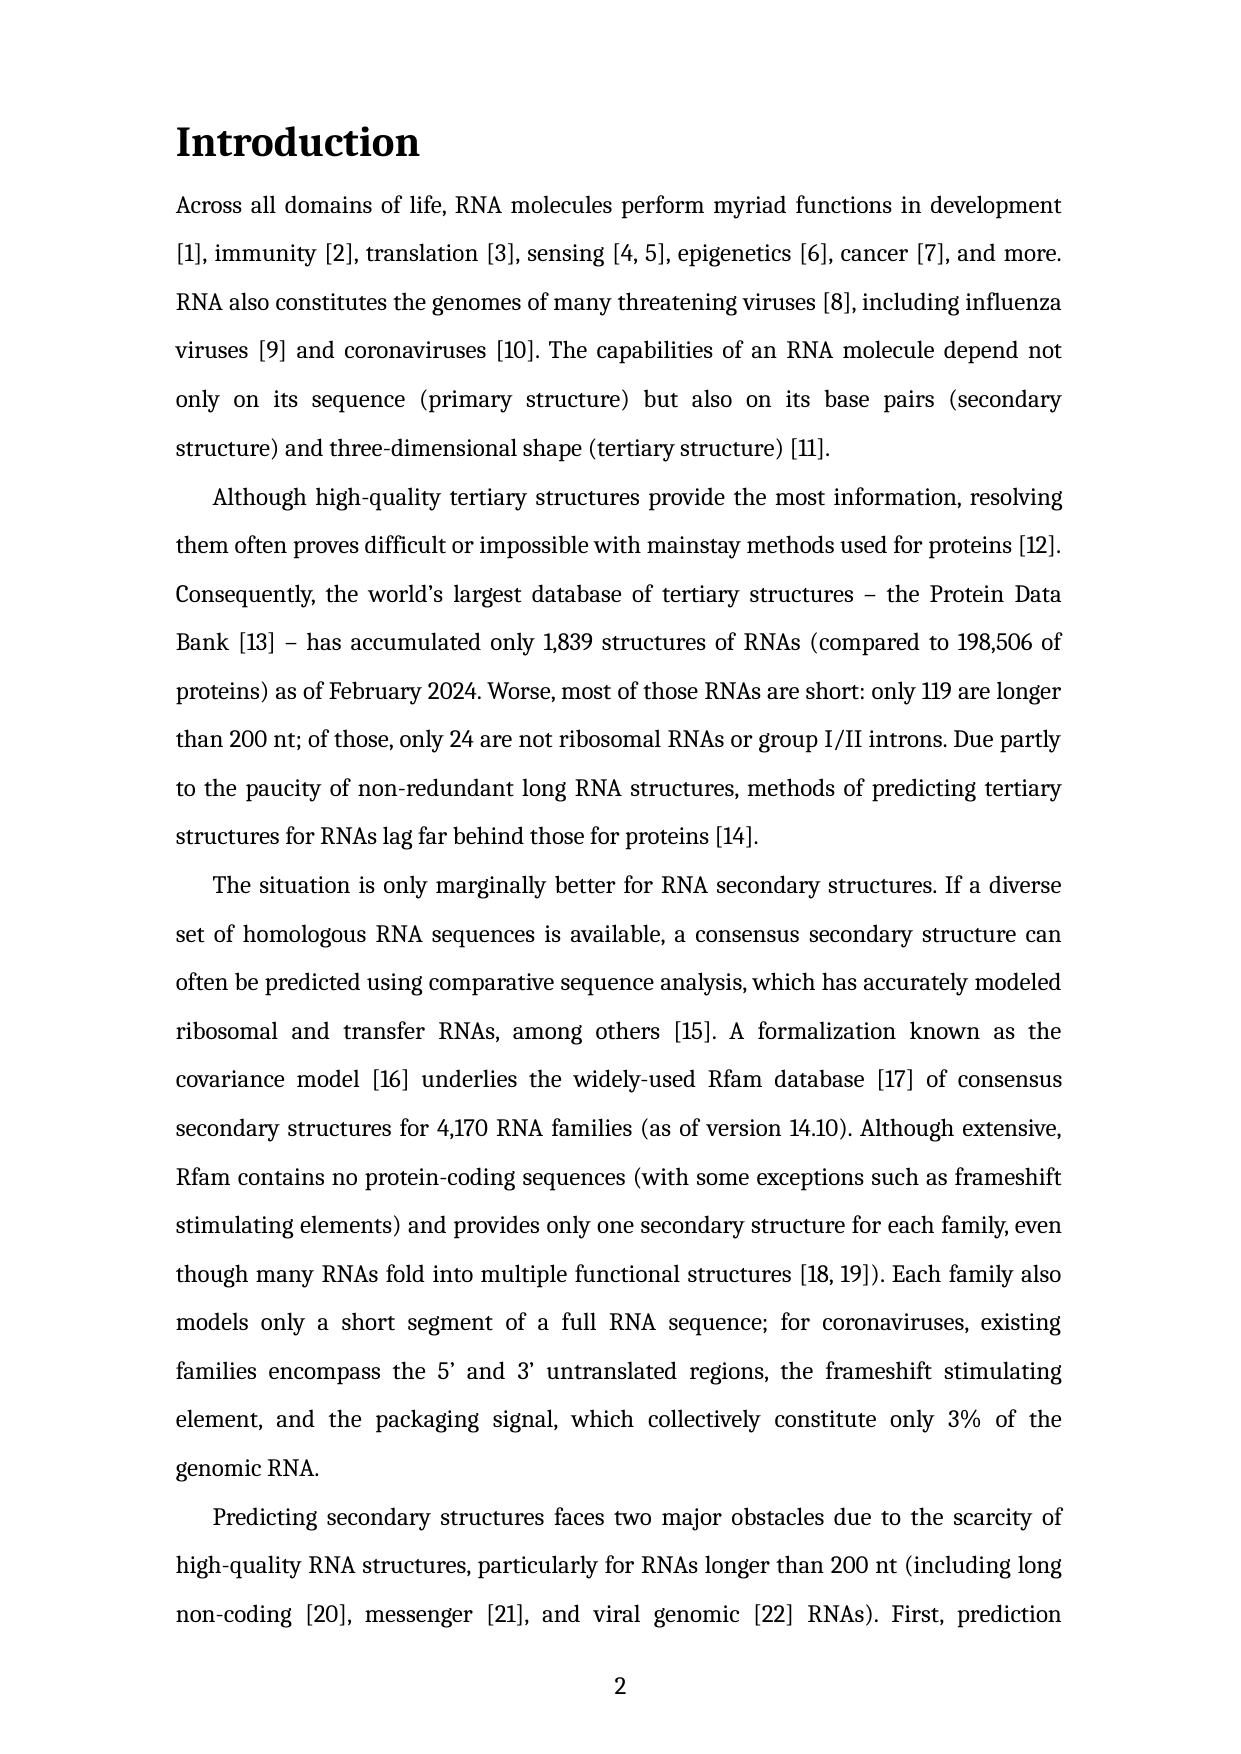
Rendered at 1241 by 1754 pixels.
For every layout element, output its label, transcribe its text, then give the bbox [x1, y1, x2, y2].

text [176, 1503, 1063, 1628]
text Although high-quality tertiary structures provide the most information, resolving them often proves difficult or impossible with mainstay methods used for proteins [12]. Consequently, the world’s largest database of tertiary structures – the Protein Data Bank [13] – has accumulated only 1,839 structures of RNAs (compared to 198,506 of proteins) as of February 2024. Worse, most of those RNAs are short: only 119 are longer than 200 nt; of those, only 24 are not ribosomal RNAs or group I/II introns. Due partly to the paucity of non-redundant long RNA structures, methods of predicting tertiary structures for RNAs lag far behind those for proteins [14]. [176, 482, 1063, 851]
text Across all domains of life, RNA molecules perform myriad functions in development [1], immunity [2], translation [3], sensing [4, 5], epigenetics [6], cancer [7], and more. RNA also constitutes the genomes of many threatening viruses [8], including influenza viruses [9] and coronaviruses [10]. The capabilities of an RNA molecule depend not only on its sequence (primary structure) but also on its base pairs (secondary structure) and three-dimensional shape (tertiary structure) [11]. [176, 191, 1063, 462]
subtitle Introduction [176, 118, 1063, 167]
text The situation is only marginally better for RNA secondary structures. If a diverse set of homologous RNA sequences is available, a consensus secondary structure can often be predicted using comparative sequence analysis, which has accurately modeled ribosomal and transfer RNAs, among others [15]. A formalization known as the covariance model [16] underlies the widely-used Rfam database [17] of consensus secondary structures for 4,170 RNA families (as of version 14.10). Although extensive, Rfam contains no protein-coding sequences (with some exceptions such as frameshift stimulating elements) and provides only one secondary structure for each family, even though many RNAs fold into multiple functional structures [18, 19]). Each family also models only a short segment of a full RNA sequence; for coronaviruses, existing families encompass the 5’ and 3’ untranslated regions, the frameshift stimulating element, and the packaging signal, which collectively constitute only 3% of the genomic RNA. [176, 871, 1063, 1482]
